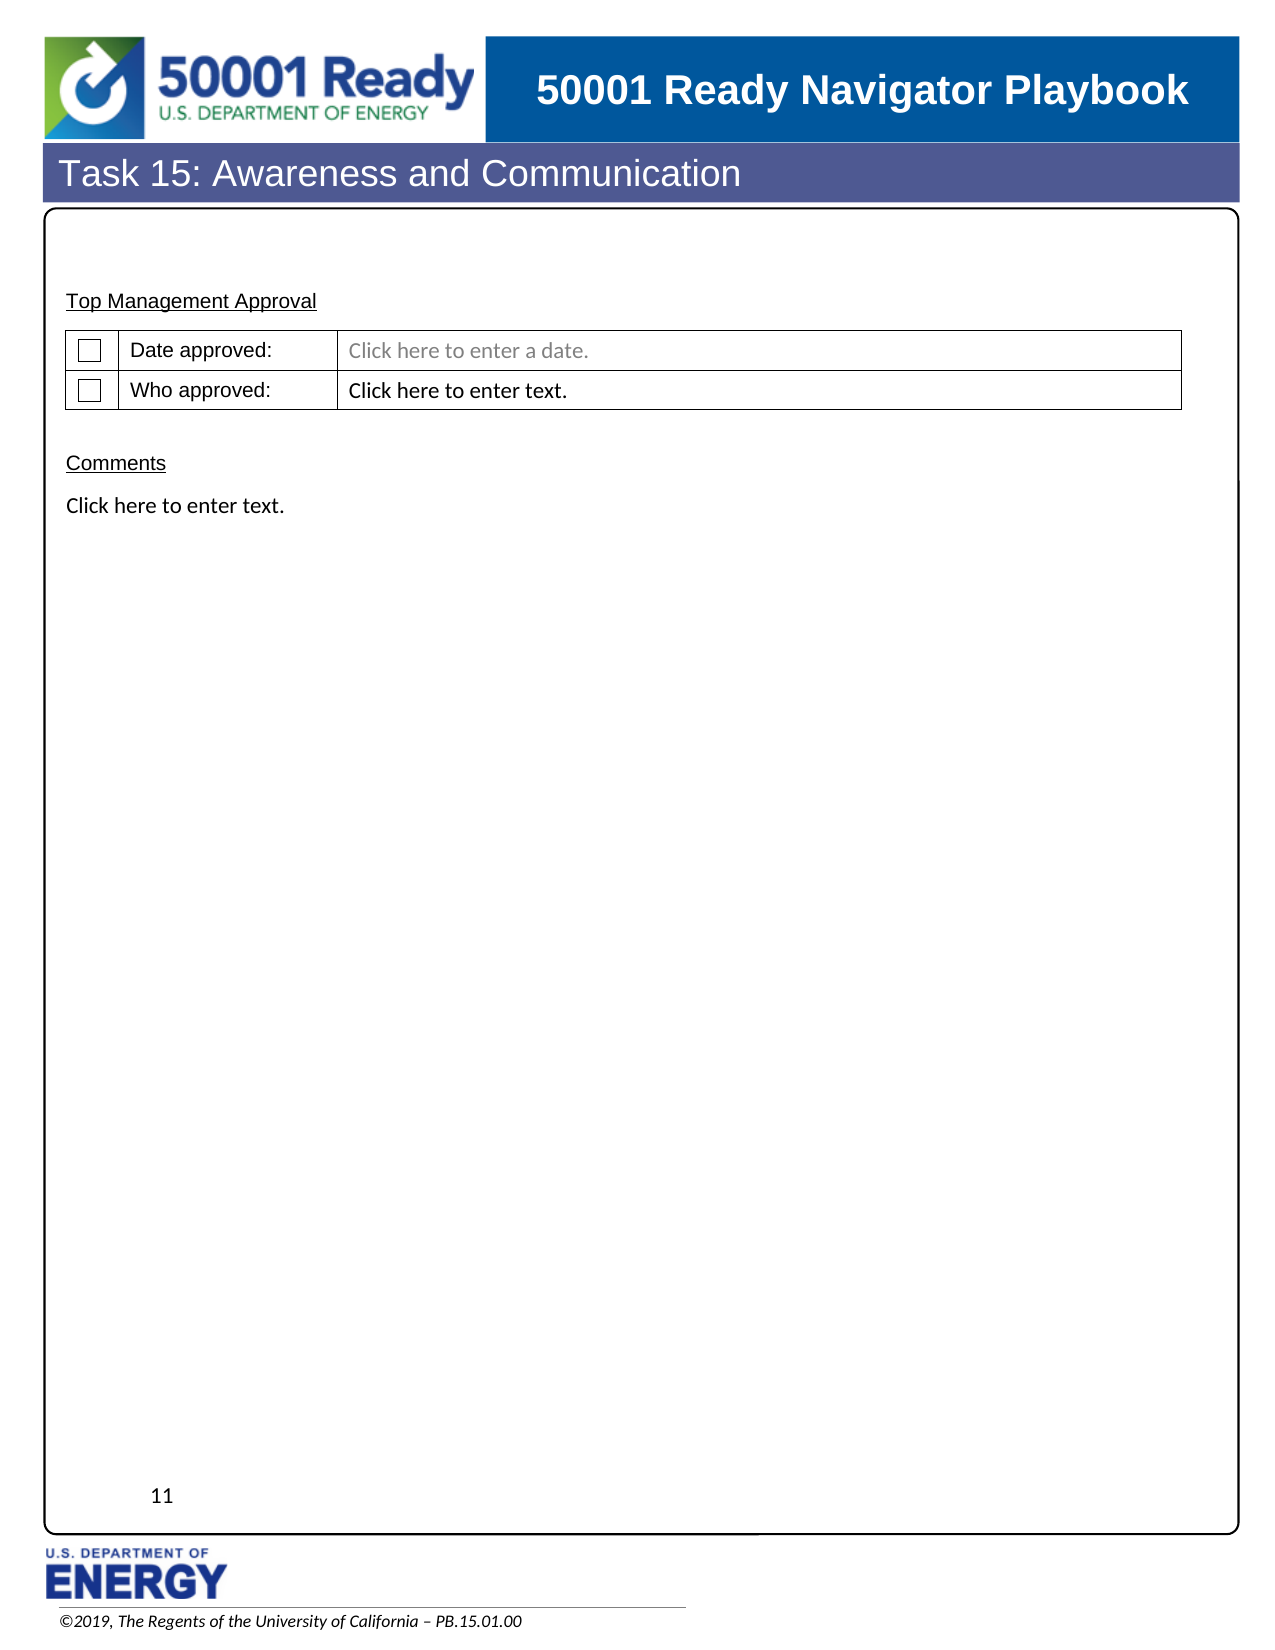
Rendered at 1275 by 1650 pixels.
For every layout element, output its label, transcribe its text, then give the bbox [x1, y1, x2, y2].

picture [45, 1547, 228, 1599]
table_header Date approved: [119, 331, 337, 369]
text Comments [66, 451, 1200, 474]
text Top Management Approval [66, 289, 1200, 313]
table_cell Who approved: [119, 371, 337, 409]
table_cell [66, 371, 118, 409]
picture [42, 36, 474, 138]
table_header [66, 331, 118, 369]
